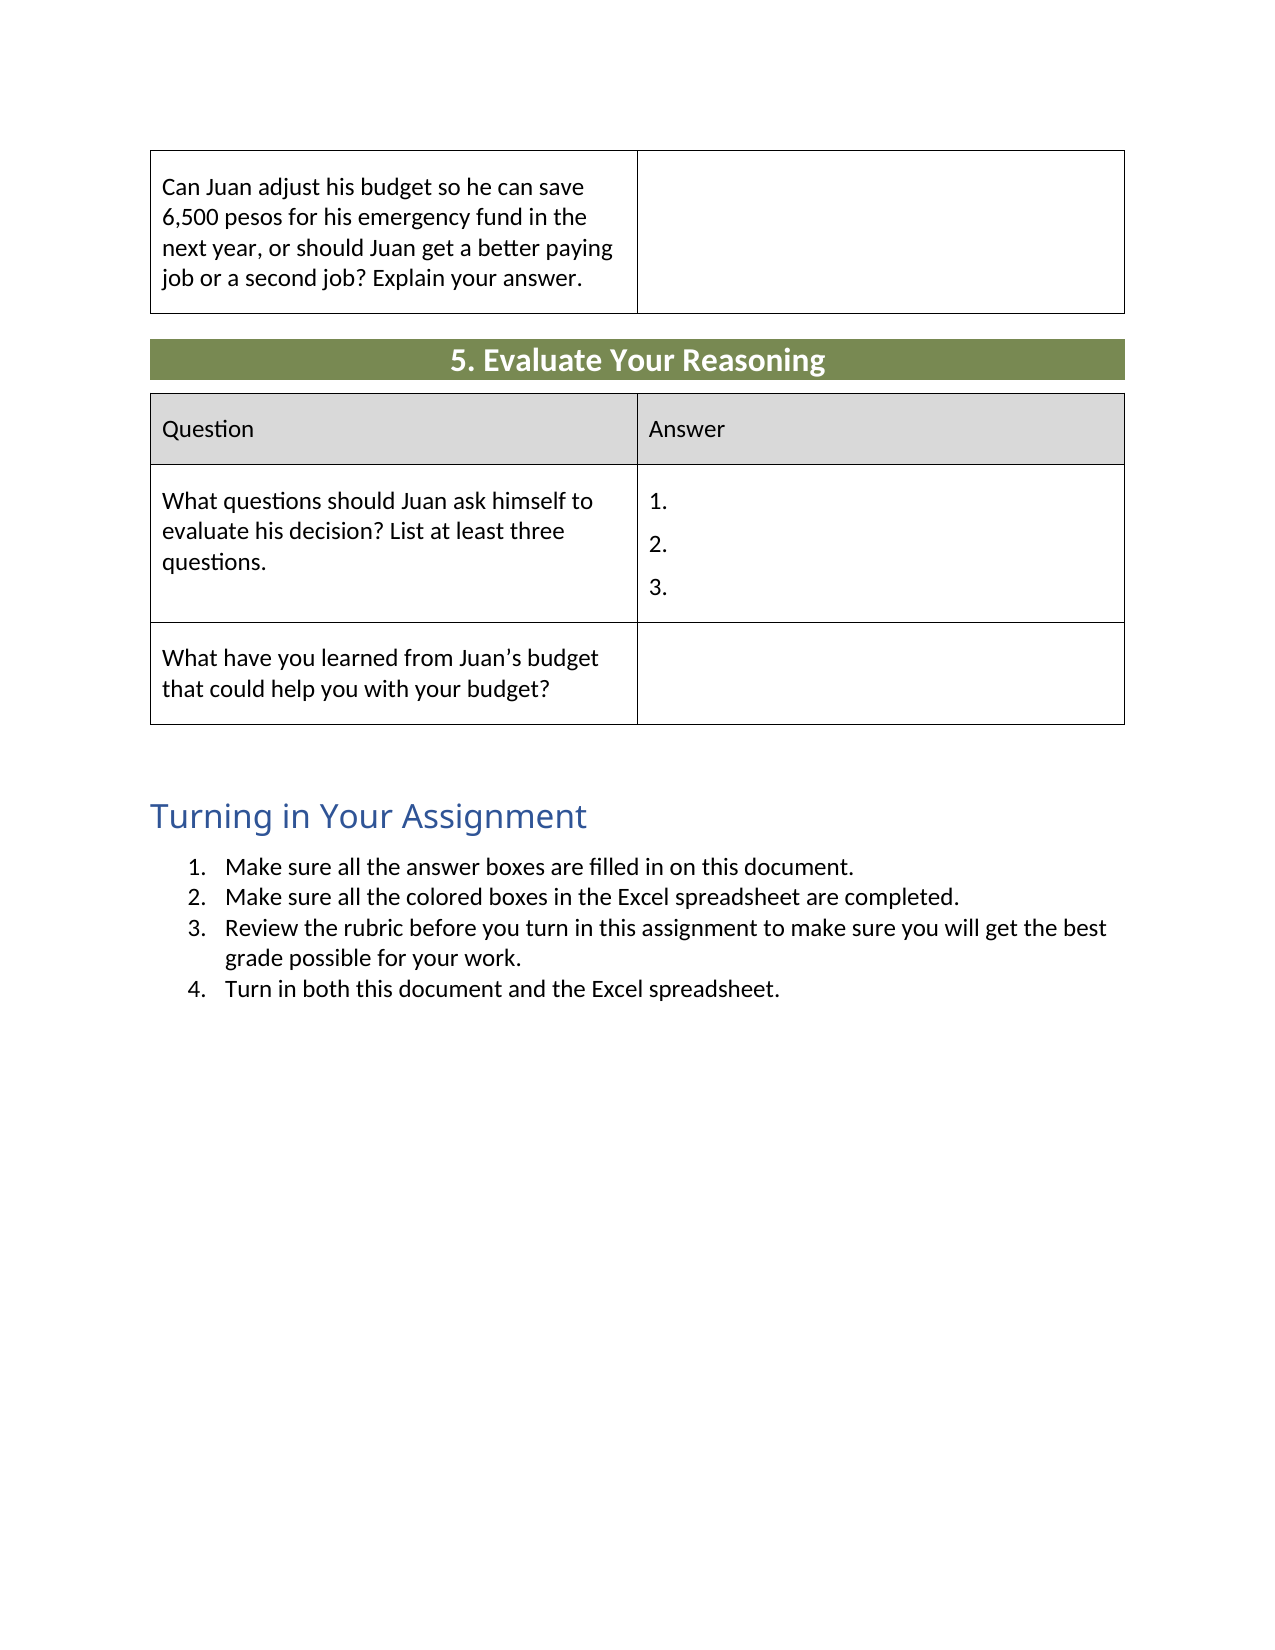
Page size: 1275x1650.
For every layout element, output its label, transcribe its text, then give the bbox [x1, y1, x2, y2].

table_cell What have you learned from Juan’s budget that could help you with your budget? [151, 623, 637, 724]
table_header Answer [638, 394, 1124, 464]
list Make sure all the colored boxes in the Excel spreadsheet are completed. [187, 881, 1125, 912]
subtitle Turning in Your Assignment [150, 793, 1125, 838]
table_cell [638, 151, 1124, 313]
table_cell 1. 2. 3. [638, 465, 1124, 622]
table_cell What questions should Juan ask himself to evaluate his decision? List at least three questions. [151, 465, 637, 622]
table_cell [638, 623, 1124, 724]
list Make sure all the answer boxes are filled in on this document. [187, 851, 1125, 881]
table_header Question [151, 394, 637, 464]
list Review the rubric before you turn in this assignment to make sure you will get the best grade possible for your work. [187, 912, 1125, 973]
list Turn in both this document and the Excel spreadsheet. [187, 973, 1125, 1003]
table_cell Can Juan adjust his budget so he can save 6,500 pesos for his emergency fund in the next year, or should Juan get a better paying job or a second job? Explain your answer. [151, 151, 637, 313]
subtitle 5. Evaluate Your Reasoning [150, 339, 1125, 380]
